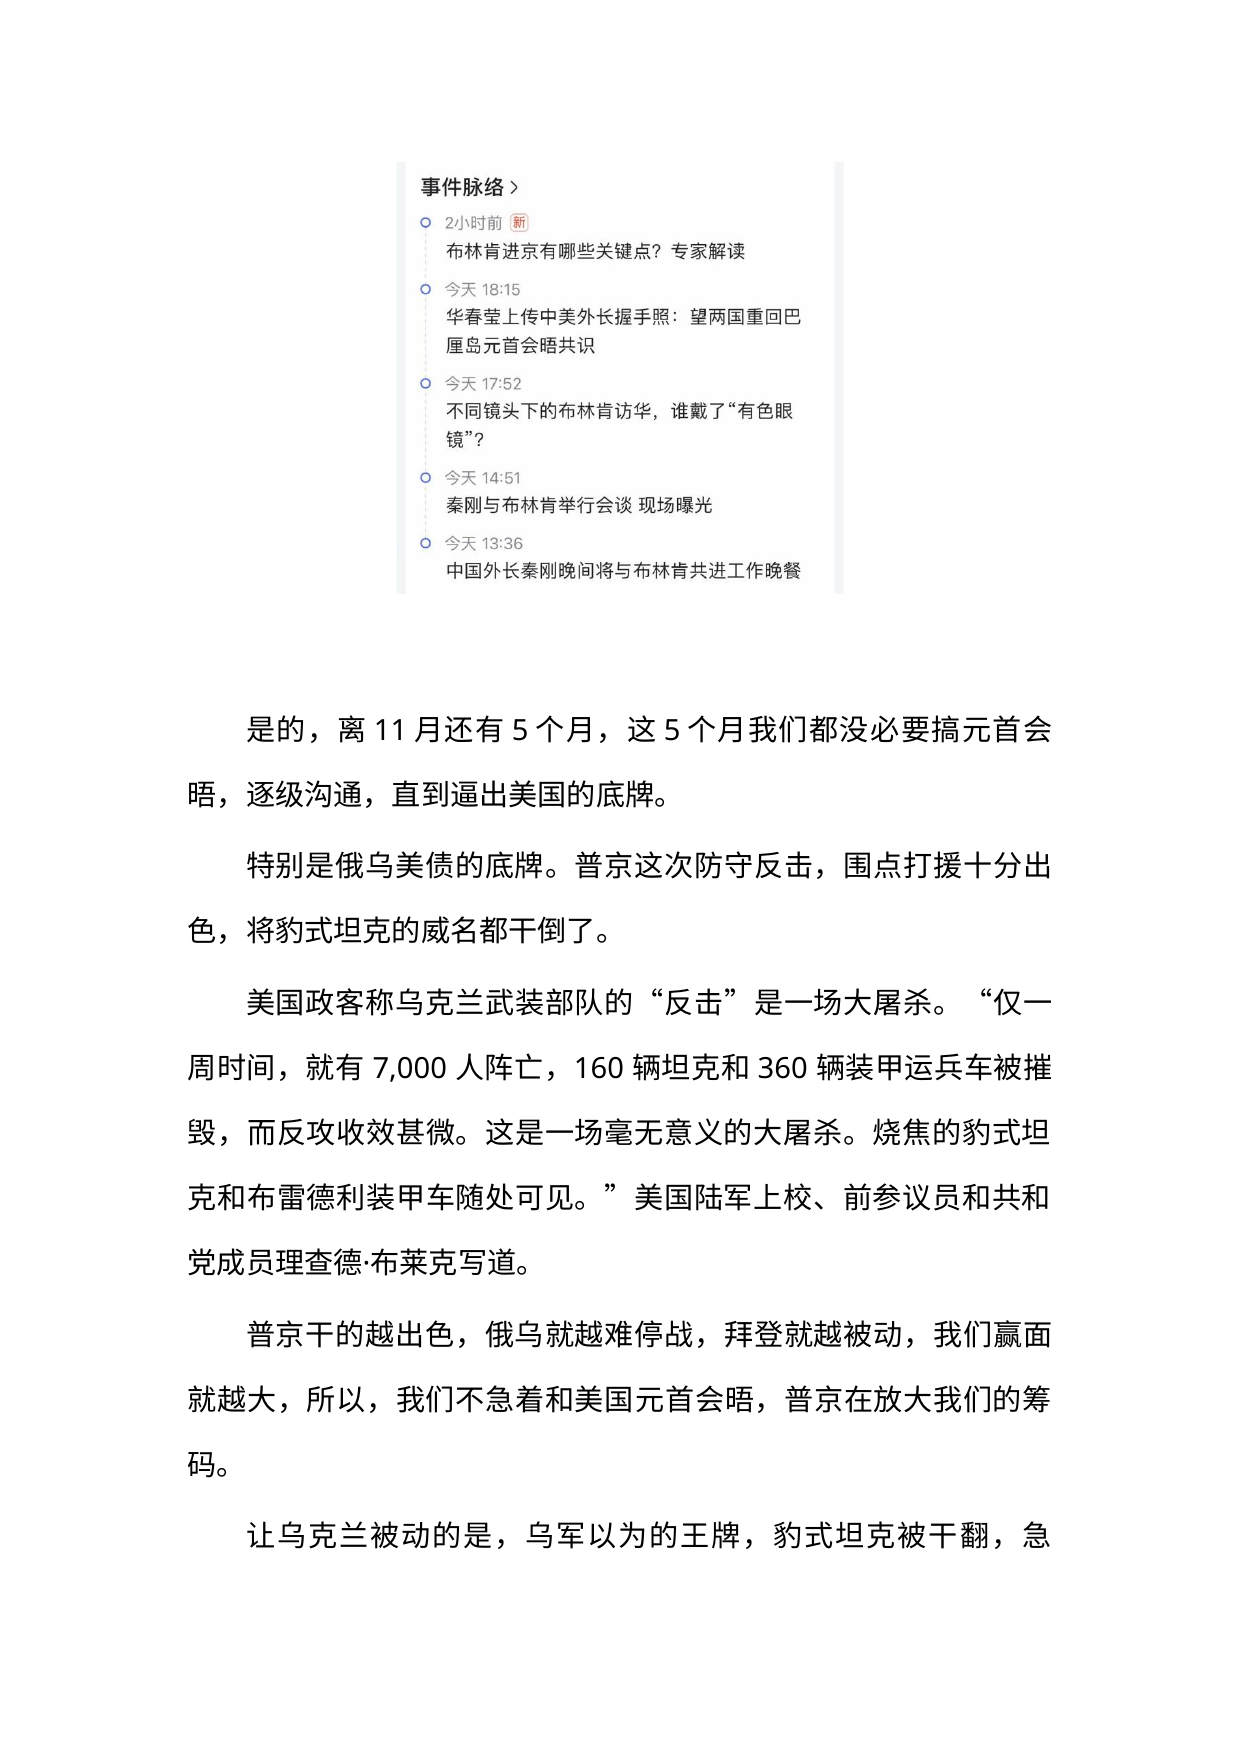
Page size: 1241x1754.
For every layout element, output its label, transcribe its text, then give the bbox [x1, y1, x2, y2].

picture [396, 162, 844, 594]
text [187, 1501, 1053, 1566]
text 美国政客称乌克兰武装部队的“反击”是一场大屠杀。“仅一周时间，就有 7,000 人阵亡，160 辆坦克和 360 辆装甲运兵车被摧毁，而反攻收效甚微。这是一场毫无意义的大屠杀。烧焦的豹式坦克和布雷德利装甲车随处可见。”美国陆军上校、前参议员和共和党成员理查德·布莱克写道。 [187, 968, 1053, 1293]
text 普京干的越出色，俄乌就越难停战，拜登就越被动，我们赢面就越大，所以，我们不急着和美国元首会晤，普京在放大我们的筹码。 [187, 1300, 1053, 1495]
text 特别是俄乌美债的底牌。普京这次防守反击，围点打援十分出色，将豹式坦克的威名都干倒了。 [187, 832, 1053, 962]
text 是的，离11月还有5个月，这5个月我们都没必要搞元首会晤，逐级沟通，直到逼出美国的底牌。 [187, 695, 1053, 825]
